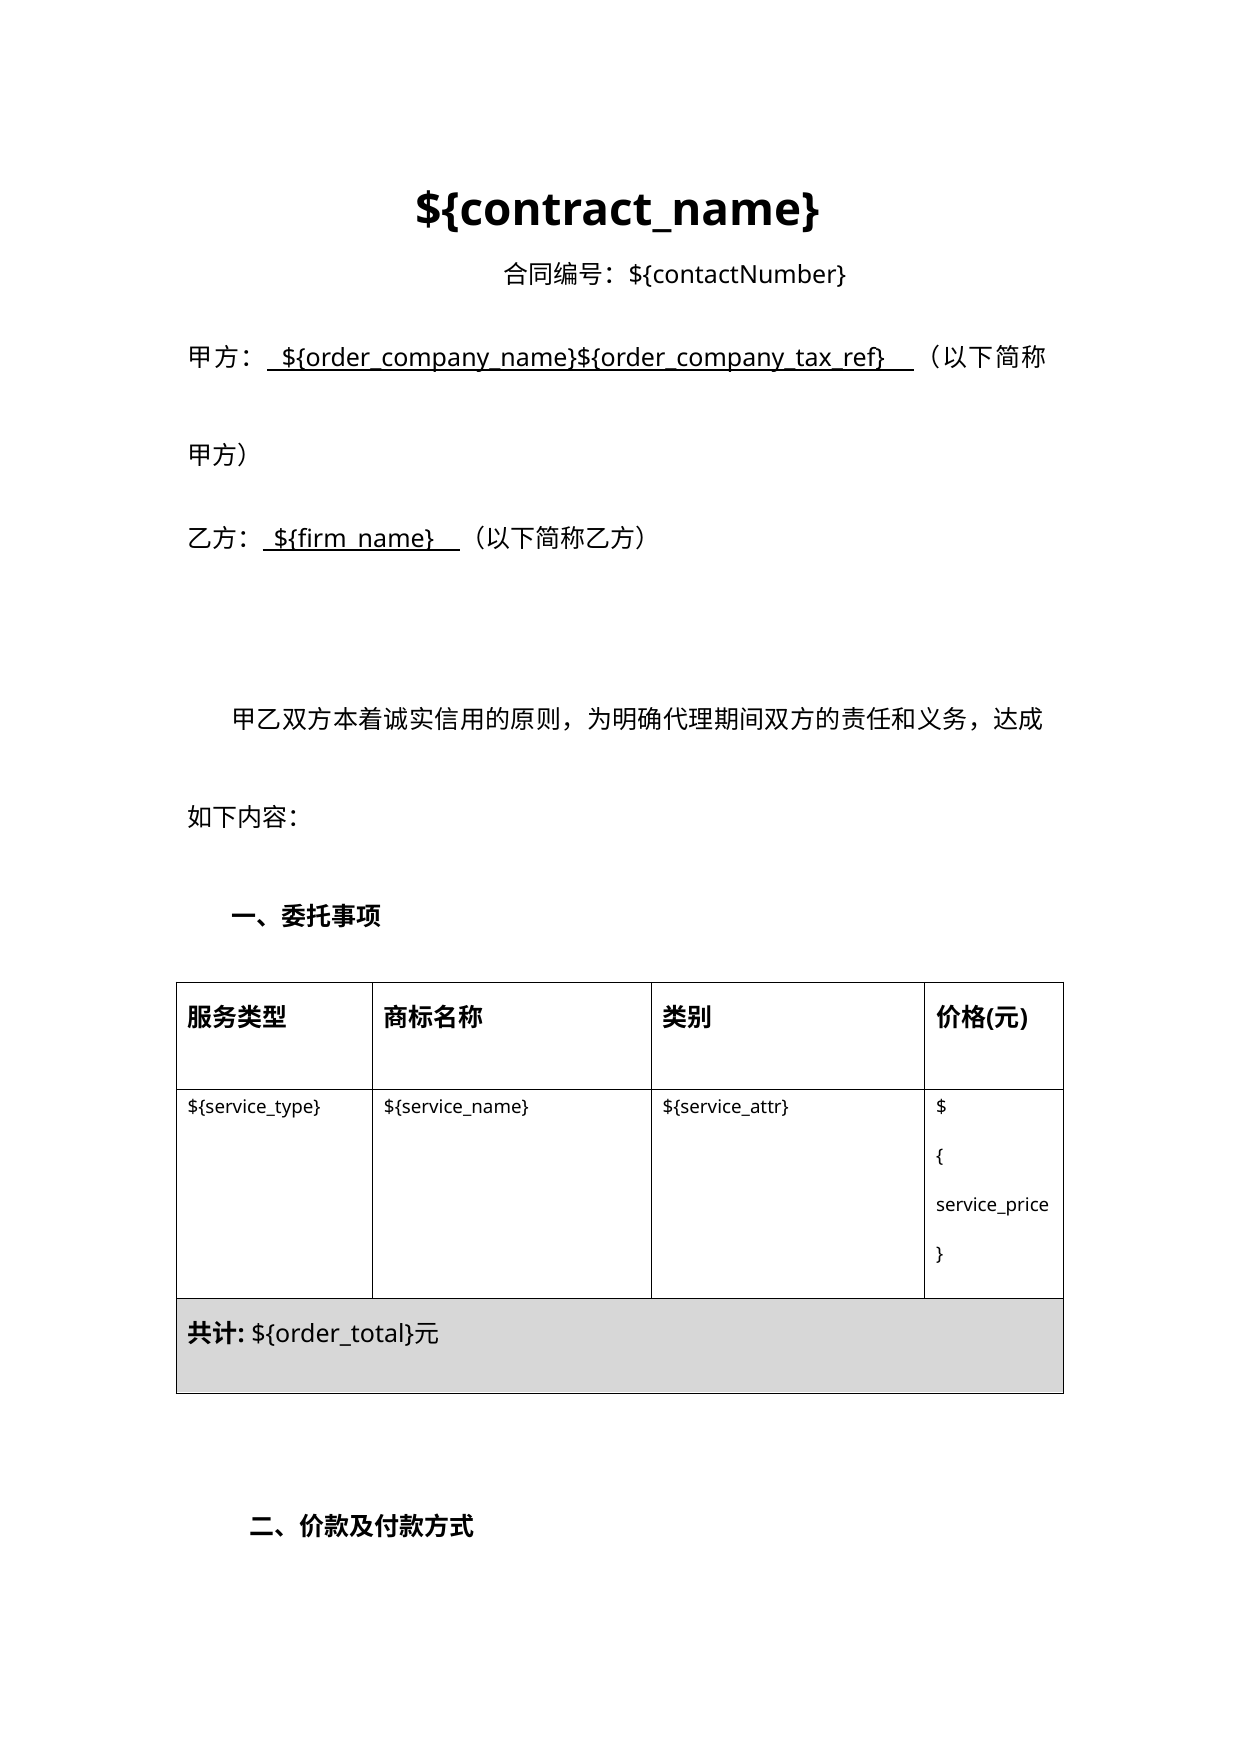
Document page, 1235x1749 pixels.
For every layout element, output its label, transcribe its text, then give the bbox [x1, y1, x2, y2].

table_cell ${service_attr} [652, 1090, 924, 1298]
table_cell ${service_type} [177, 1090, 372, 1298]
text 一、委托事项 [187, 882, 1047, 947]
text 合同编号：${contactNumber} [187, 240, 1047, 305]
text 二、价款及付款方式 [187, 1492, 1047, 1557]
table_header 类别 [652, 983, 924, 1089]
table_header 价格(元) [925, 983, 1063, 1089]
table_header 商标名称 [373, 983, 651, 1089]
text 甲方： ${order_company_name}${order_company_tax_ref} （以下简称甲方） [187, 323, 1047, 486]
text 甲乙双方本着诚实信用的原则，为明确代理期间双方的责任和义务，达成如下内容： [187, 685, 1047, 848]
text 乙方： ${firm_name} （以下简称乙方） [187, 504, 1047, 569]
text ${contract_name} [187, 175, 1047, 240]
table_cell 共计: ${order_total}元 [177, 1299, 1063, 1392]
table_header 服务类型 [177, 983, 372, 1089]
table_cell ${service_name} [373, 1090, 651, 1298]
table_cell ${service_price} [925, 1090, 1063, 1298]
